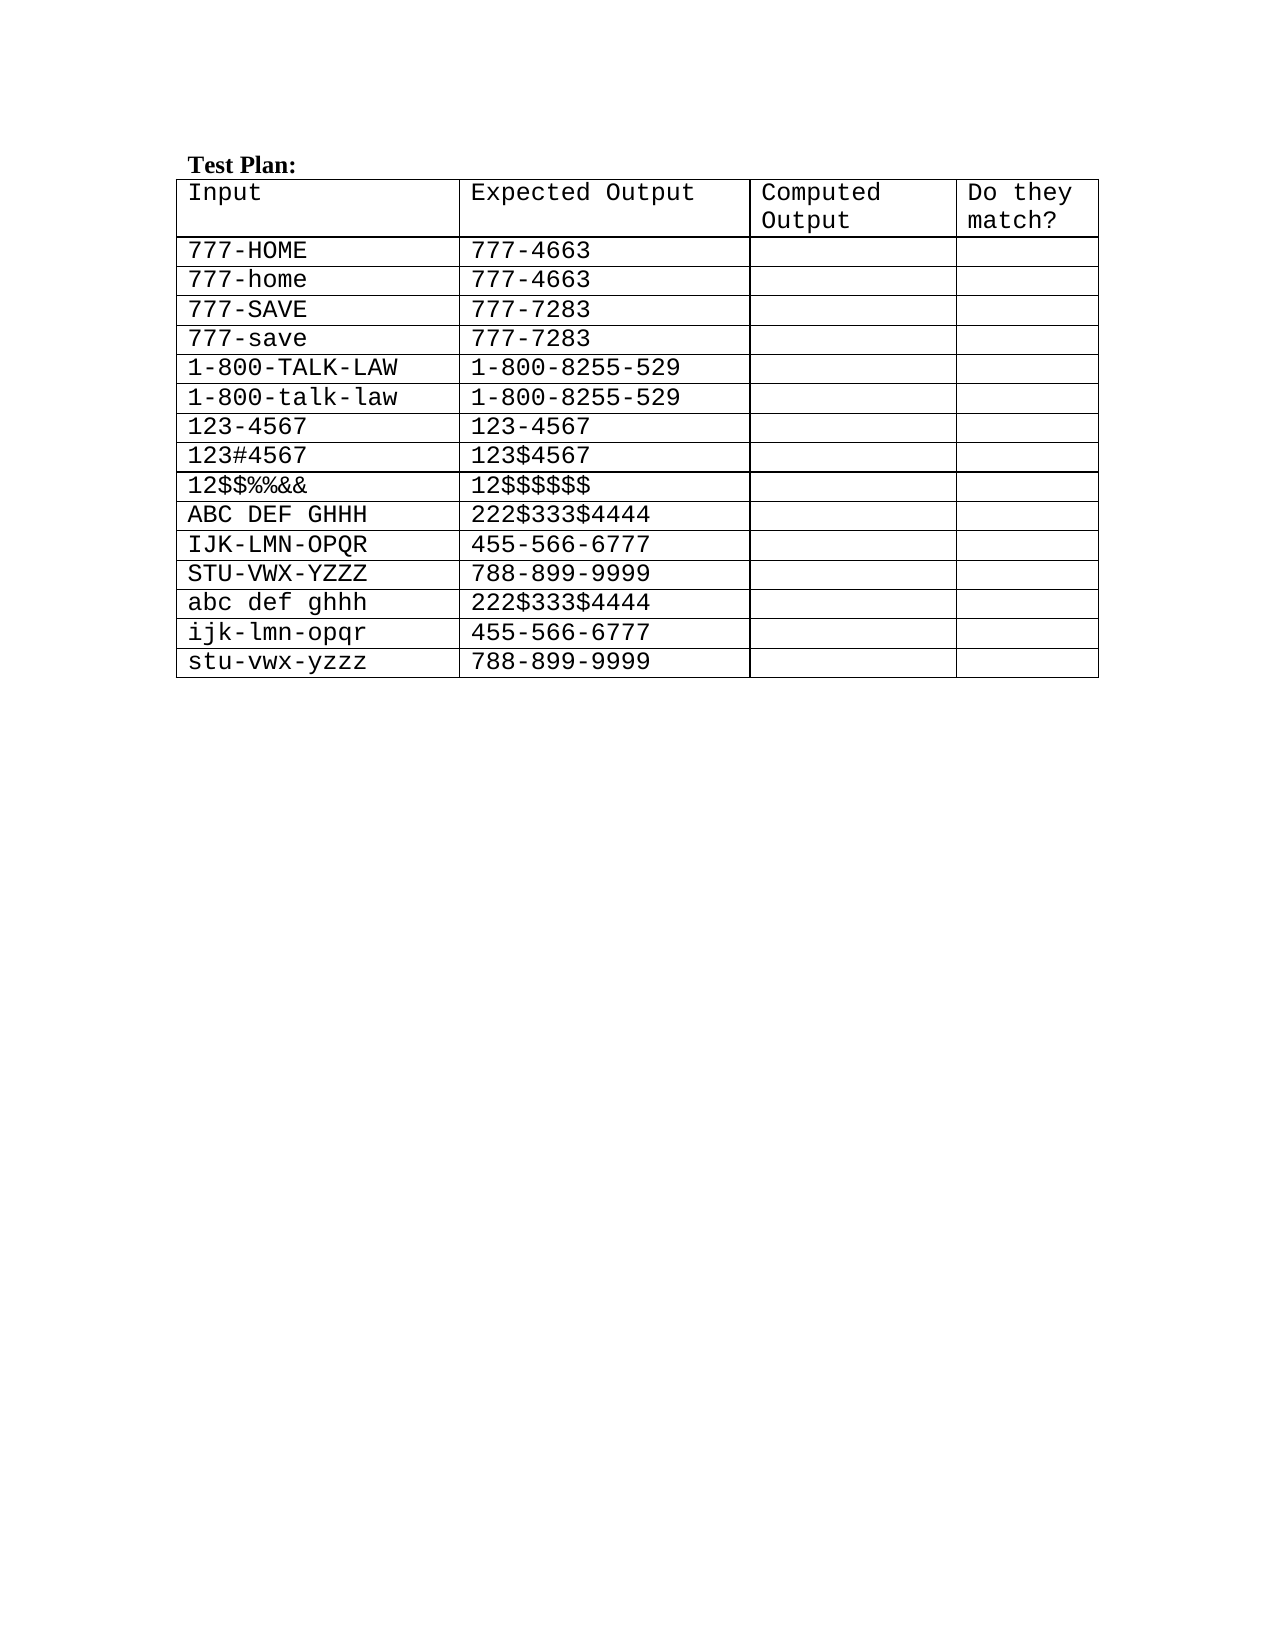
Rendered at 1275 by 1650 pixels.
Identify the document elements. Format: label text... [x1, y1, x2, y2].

table_cell 788-899-9999 [460, 649, 749, 677]
table_cell 123#4567 [177, 443, 459, 471]
table_cell [751, 326, 956, 354]
table_cell 777-SAVE [177, 296, 459, 324]
table_cell ABC DEF GHHH [177, 502, 459, 530]
table_cell [957, 414, 1098, 442]
table_cell [751, 443, 956, 471]
table_cell 788-899-9999 [460, 561, 749, 589]
table_cell [751, 355, 956, 383]
table_cell 455-566-6777 [460, 619, 749, 648]
table_cell 777-7283 [460, 296, 749, 324]
table_cell 12$$%%&& [177, 473, 459, 501]
table_cell [751, 531, 956, 559]
table_cell [957, 590, 1098, 618]
table_cell abc def ghhh [177, 590, 459, 618]
table_cell 777-home [177, 267, 459, 295]
table_cell [751, 561, 956, 589]
table_cell 123-4567 [460, 414, 749, 442]
table_cell [957, 531, 1098, 559]
table_cell 123$4567 [460, 443, 749, 471]
table_cell [957, 649, 1098, 677]
table_cell [751, 502, 956, 530]
table_cell 777-save [177, 326, 459, 354]
text Test Plan: [187, 150, 1087, 179]
table_cell [751, 296, 956, 324]
table_cell 777-HOME [177, 238, 459, 266]
table_cell [957, 238, 1098, 266]
table_cell [957, 355, 1098, 383]
table_cell 777-7283 [460, 326, 749, 354]
table_header Expected Output [460, 180, 749, 236]
table_cell 1-800-8255-529 [460, 384, 749, 413]
table_cell 222$333$4444 [460, 502, 749, 530]
table_cell [751, 590, 956, 618]
table_cell [751, 649, 956, 677]
table_cell [957, 384, 1098, 413]
table_cell [957, 443, 1098, 471]
table_cell 1-800-talk-law [177, 384, 459, 413]
table_cell [957, 561, 1098, 589]
table_cell [751, 267, 956, 295]
table_cell [751, 384, 956, 413]
table_header Do they match? [957, 180, 1098, 236]
table_cell IJK-LMN-OPQR [177, 531, 459, 559]
table_cell [751, 619, 956, 648]
table_cell [957, 326, 1098, 354]
table_cell 455-566-6777 [460, 531, 749, 559]
table_cell 123-4567 [177, 414, 459, 442]
table_cell 1-800-TALK-LAW [177, 355, 459, 383]
table_cell [751, 238, 956, 266]
table_cell STU-VWX-YZZZ [177, 561, 459, 589]
table_cell [751, 414, 956, 442]
table_cell [957, 267, 1098, 295]
table_header Input [177, 180, 459, 236]
table_cell 222$333$4444 [460, 590, 749, 618]
table_cell 1-800-8255-529 [460, 355, 749, 383]
table_cell 12$$$$$$ [460, 473, 749, 501]
table_cell [751, 473, 956, 501]
table_cell 777-4663 [460, 267, 749, 295]
table_cell [957, 473, 1098, 501]
table_cell [957, 502, 1098, 530]
table_cell [957, 619, 1098, 648]
table_cell ijk-lmn-opqr [177, 619, 459, 648]
table_cell stu-vwx-yzzz [177, 649, 459, 677]
table_header Computed Output [751, 180, 956, 236]
table_cell 777-4663 [460, 238, 749, 266]
table_cell [957, 296, 1098, 324]
